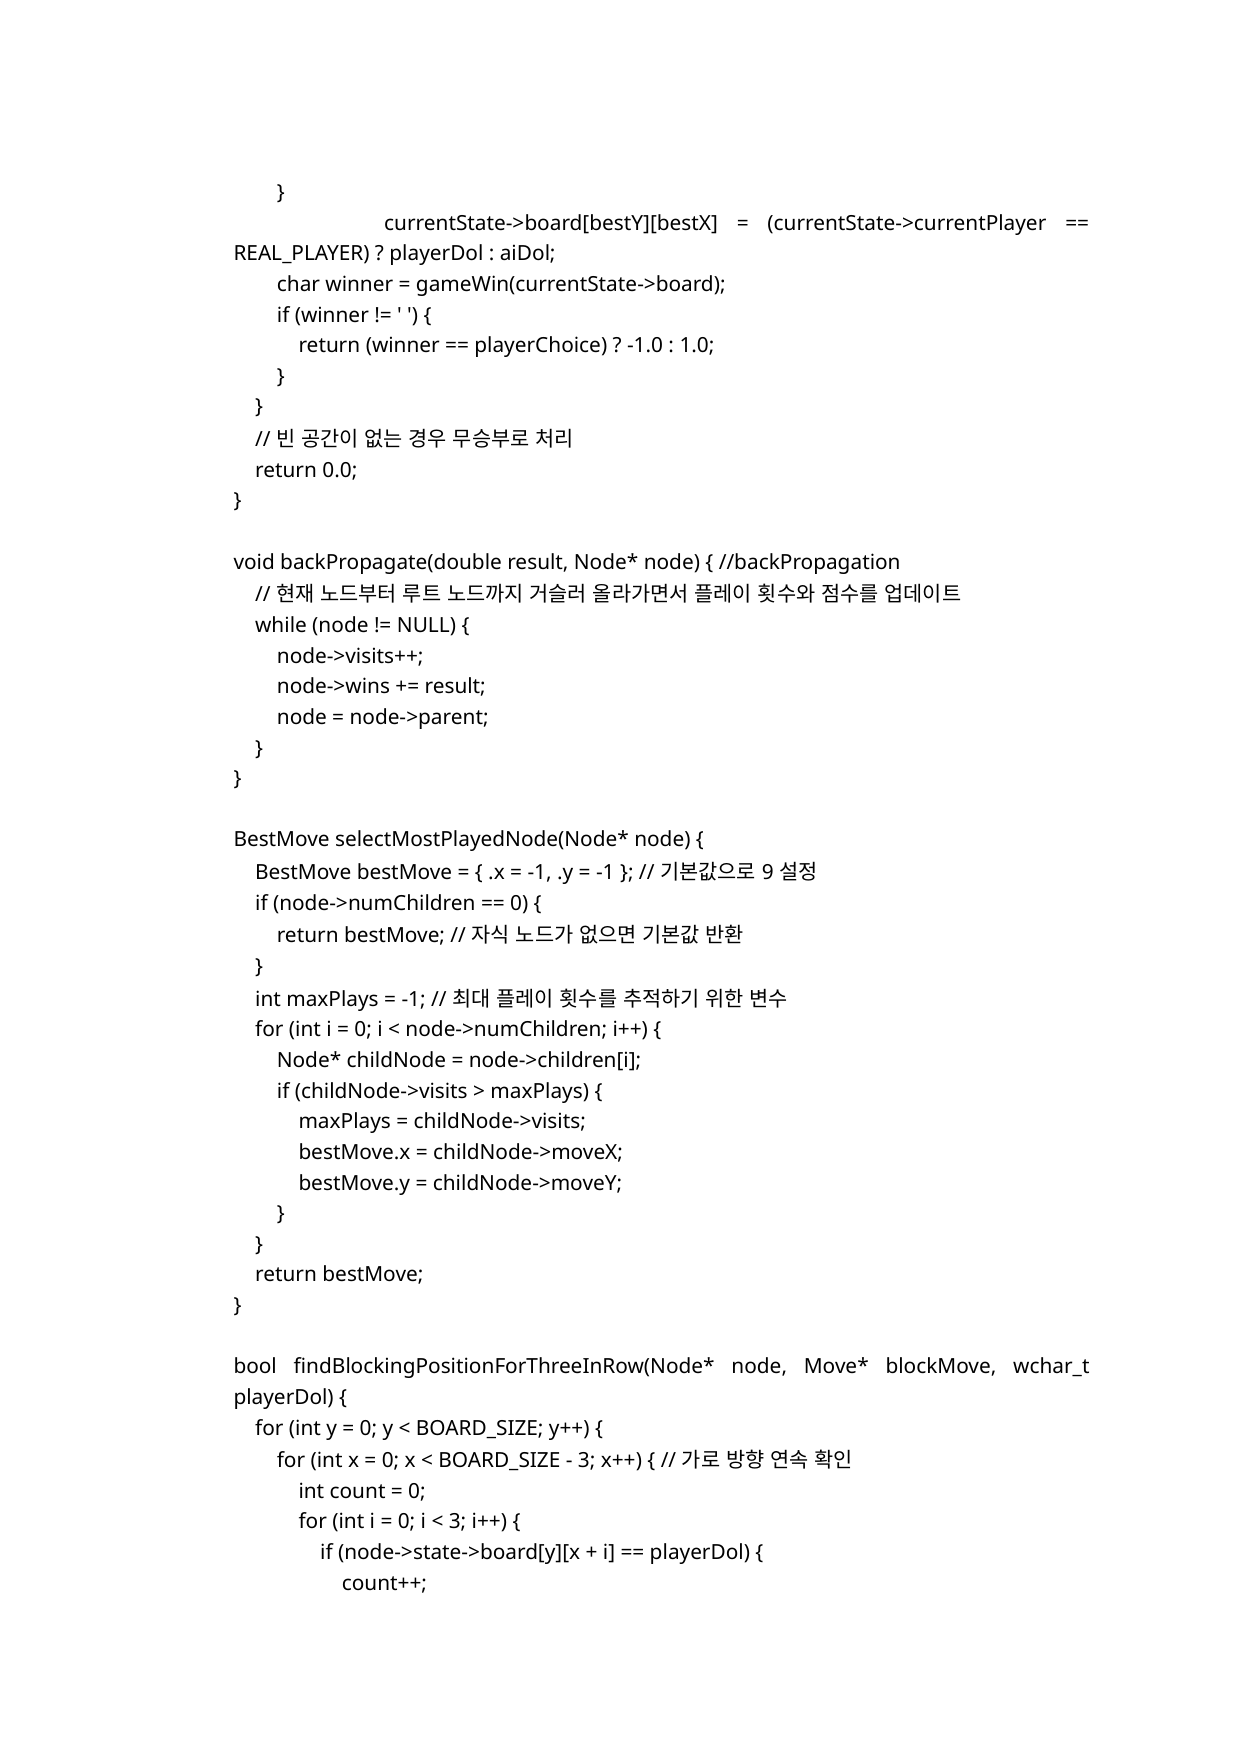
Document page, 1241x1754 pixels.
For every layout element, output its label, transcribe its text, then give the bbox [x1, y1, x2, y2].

list } [233, 1198, 1090, 1227]
list for (int i = 0; i < node->numChildren; i++) { [233, 1014, 1090, 1043]
list if (node->numChildren == 0) { [233, 888, 1090, 916]
list return bestMove; // 자식 노드가 없으면 기본값 반환 [233, 918, 1090, 949]
list } [233, 361, 1090, 389]
list if (winner != ' ') { [233, 300, 1090, 328]
list } [233, 763, 1090, 792]
list } [233, 733, 1090, 761]
list for (int y = 0; y < BOARD_SIZE; y++) { [233, 1413, 1090, 1441]
list bestMove.y = childNode->moveY; [233, 1168, 1090, 1196]
list node = node->parent; [233, 702, 1090, 730]
list count++; [233, 1568, 1090, 1596]
list BestMove bestMove = { .x = -1, .y = -1 }; // 기본값으로 9 설정 [233, 855, 1090, 885]
list } [233, 951, 1090, 979]
list // 빈 공간이 없는 경우 무승부로 처리 [233, 422, 1090, 452]
list void backPropagate(double result, Node* node) { //backPropagation [233, 547, 1090, 575]
list if (childNode->visits > maxPlays) { [233, 1076, 1090, 1104]
list node->wins += result; [233, 671, 1090, 700]
list for (int x = 0; x < BOARD_SIZE - 3; x++) { // 가로 방향 연속 확인 [233, 1443, 1090, 1473]
list return 0.0; [233, 455, 1090, 483]
list // 현재 노드부터 루트 노드까지 거슬러 올라가면서 플레이 횟수와 점수를 업데이트 [233, 577, 1090, 608]
list Node* childNode = node->children[i]; [233, 1045, 1090, 1073]
list currentState->board[bestY][bestX] = (currentState->currentPlayer == REAL_PLAYER) ? playerDol : aiDol; [233, 208, 1090, 267]
list BestMove selectMostPlayedNode(Node* node) { [233, 824, 1090, 853]
list } [233, 392, 1090, 420]
list return (winner == playerChoice) ? -1.0 : 1.0; [233, 330, 1090, 359]
list if (node->state->board[y][x + i] == playerDol) { [233, 1537, 1090, 1566]
list char winner = gameWin(currentState->board); [233, 269, 1090, 297]
list } [233, 486, 1090, 514]
list while (node != NULL) { [233, 610, 1090, 638]
list int maxPlays = -1; // 최대 플레이 횟수를 추적하기 위한 변수 [233, 982, 1090, 1012]
list } [233, 1290, 1090, 1318]
list for (int i = 0; i < 3; i++) { [233, 1507, 1090, 1535]
list } [233, 1229, 1090, 1257]
list } [233, 177, 1090, 206]
list return bestMove; [233, 1259, 1090, 1288]
list bestMove.x = childNode->moveX; [233, 1137, 1090, 1165]
list maxPlays = childNode->visits; [233, 1106, 1090, 1135]
list node->visits++; [233, 641, 1090, 669]
list int count = 0; [233, 1476, 1090, 1504]
list bool findBlockingPositionForThreeInRow(Node* node, Move* blockMove, wchar_t playerDol) { [233, 1351, 1090, 1410]
